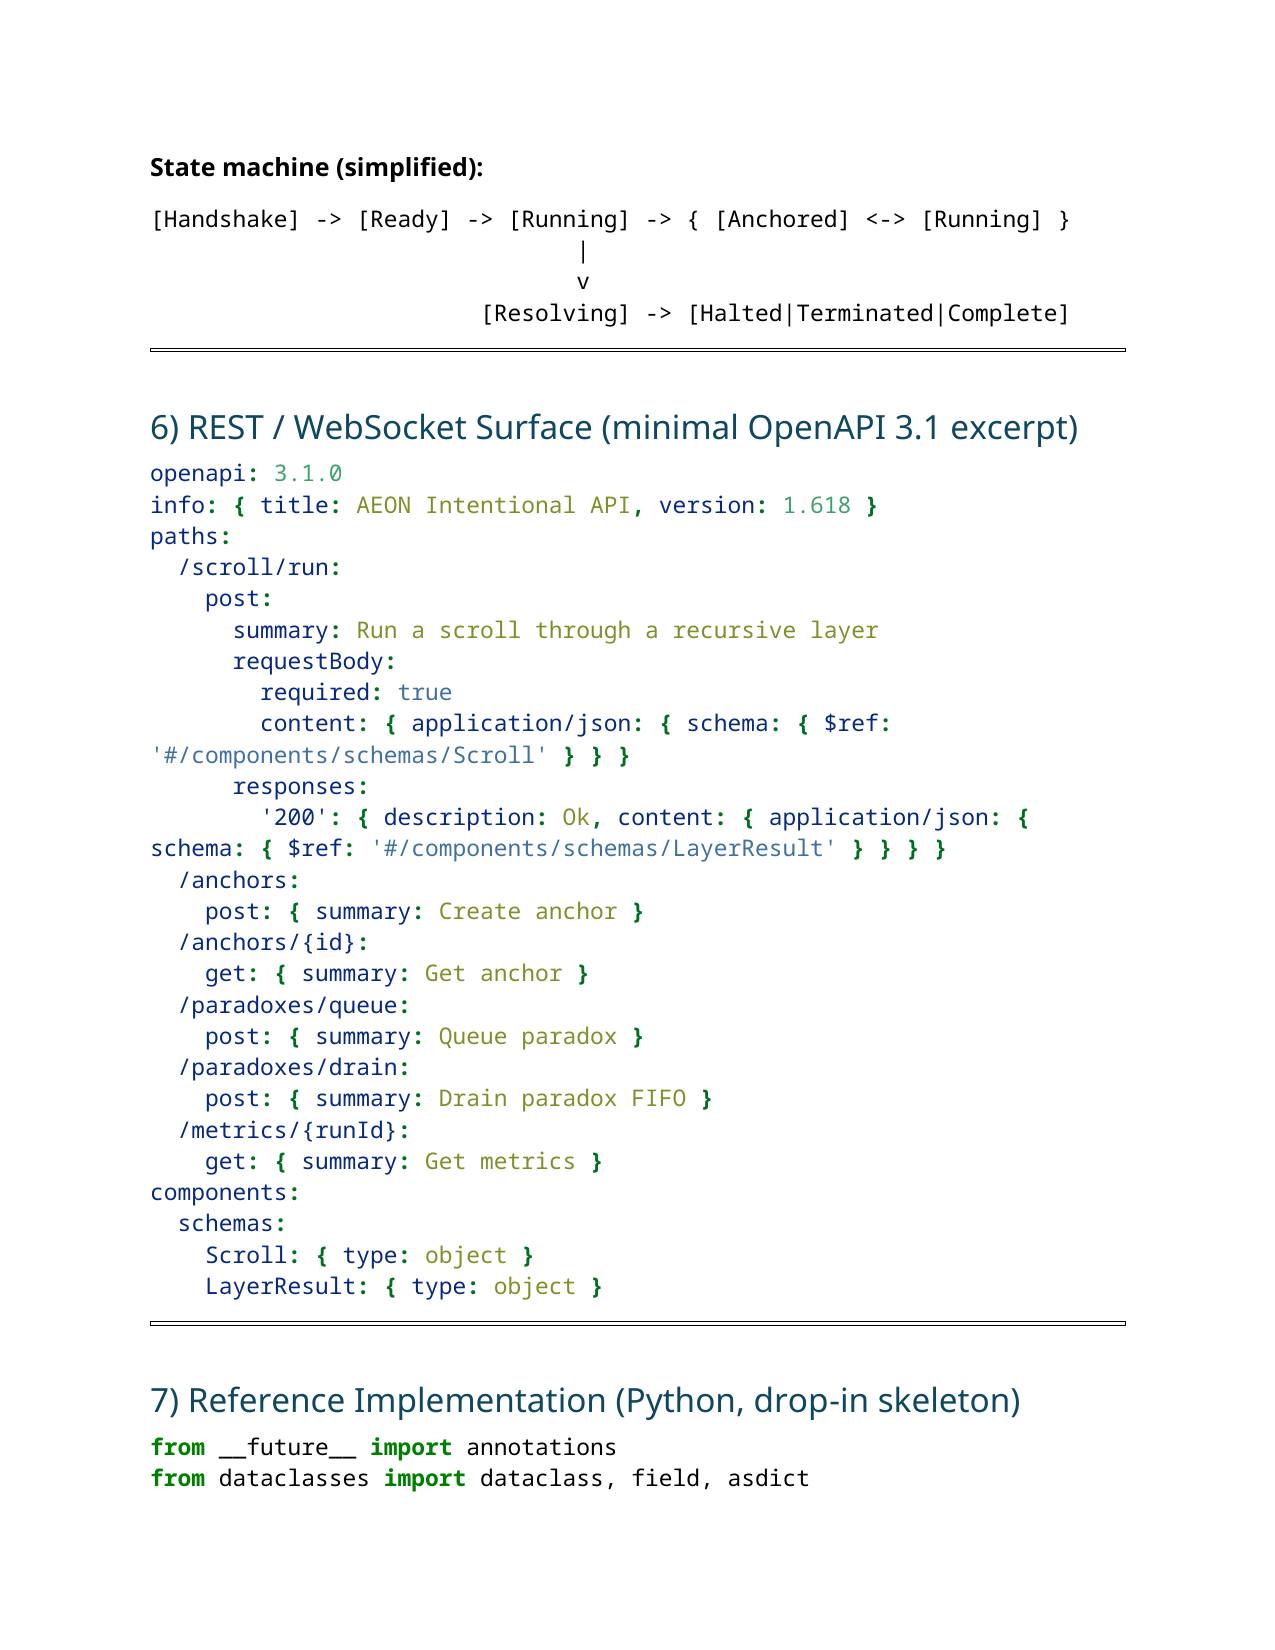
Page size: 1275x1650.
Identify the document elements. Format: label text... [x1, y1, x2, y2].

subtitle 6) REST / WebSocket Surface (minimal OpenAPI 3.1 excerpt) [150, 403, 1125, 449]
text openapi: 3.1.0 info: { title: AEON Intentional API, version: 1.618 } paths: /scroll/run: post: summary: Run a scroll through a recursive layer requestBody: required: true content: { application/json: { schema: { $ref: '#/components/schemas/Scroll' } } } responses: '200': { description: Ok, content: { application/json: { schema: { $ref: '#/components/schemas/LayerResult' } } } } /anchors: post: { summary: Create anchor } /anchors/{id}: get: { summary: Get anchor } /paradoxes/queue: post: { summary: Queue paradox } /paradoxes/drain: post: { summary: Drain paradox FIFO } /metrics/{runId}: get: { summary: Get metrics } components: schemas: Scroll: { type: object } LayerResult: { type: object } [150, 457, 1125, 1301]
subtitle 7) Reference Implementation (Python, drop‑in skeleton) [150, 1377, 1125, 1422]
text [Handshake] -> [Ready] -> [Running] -> { [Anchored] <-> [Running] } | v [Resolving] -> [Halted|Terminated|Complete] [150, 203, 1125, 328]
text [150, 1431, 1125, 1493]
text State machine (simplified): [150, 150, 1125, 184]
